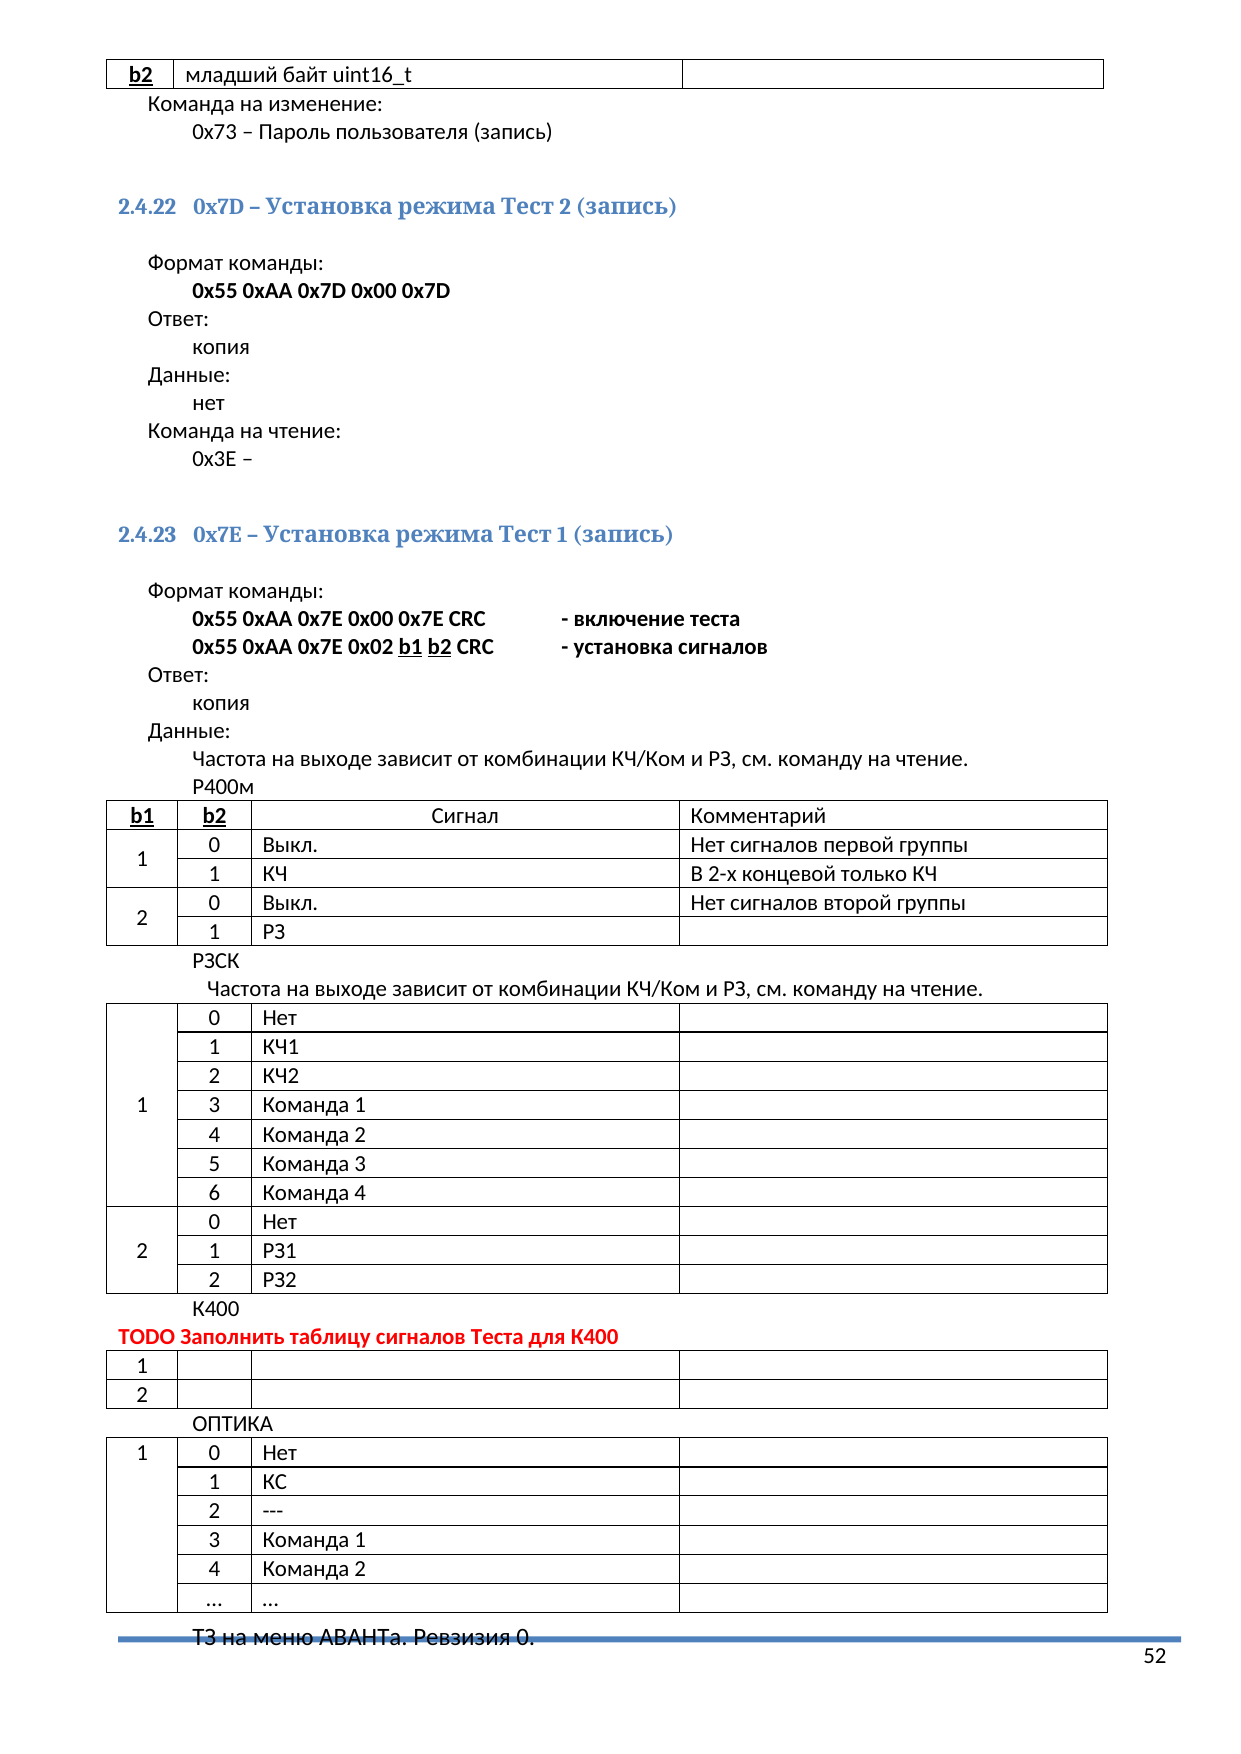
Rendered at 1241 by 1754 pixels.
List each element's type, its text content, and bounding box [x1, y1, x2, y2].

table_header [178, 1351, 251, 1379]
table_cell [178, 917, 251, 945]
text Данные: [118, 361, 1181, 388]
text Данные: [118, 716, 1181, 744]
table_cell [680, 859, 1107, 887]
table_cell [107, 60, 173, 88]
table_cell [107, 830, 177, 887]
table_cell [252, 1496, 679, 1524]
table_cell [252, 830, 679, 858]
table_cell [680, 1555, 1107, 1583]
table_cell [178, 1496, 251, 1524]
subtitle 0x7E – Установка режима Тест 1 (запись) [118, 521, 1181, 548]
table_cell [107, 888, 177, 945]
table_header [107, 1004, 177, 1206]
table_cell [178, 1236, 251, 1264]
text Ответ: [118, 304, 1181, 332]
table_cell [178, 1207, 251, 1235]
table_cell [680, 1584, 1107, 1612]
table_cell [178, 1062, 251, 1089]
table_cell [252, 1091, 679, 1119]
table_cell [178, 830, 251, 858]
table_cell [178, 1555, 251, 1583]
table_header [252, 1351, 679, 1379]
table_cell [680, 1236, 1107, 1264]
text 0х55 0хАА 0х7D 0х00 0x7D [118, 276, 1181, 304]
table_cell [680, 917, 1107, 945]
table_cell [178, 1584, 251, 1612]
text Формат команды: [118, 576, 1181, 604]
text Формат команды: [118, 248, 1181, 276]
text РЗСК [118, 946, 1181, 974]
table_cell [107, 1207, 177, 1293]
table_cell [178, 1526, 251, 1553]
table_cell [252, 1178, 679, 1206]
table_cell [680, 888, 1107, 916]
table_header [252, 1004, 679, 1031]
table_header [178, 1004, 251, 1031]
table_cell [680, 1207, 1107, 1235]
text 0х55 0хАА 0х7E 0х02 b1 b2 CRC - установка сигналов [118, 632, 1181, 660]
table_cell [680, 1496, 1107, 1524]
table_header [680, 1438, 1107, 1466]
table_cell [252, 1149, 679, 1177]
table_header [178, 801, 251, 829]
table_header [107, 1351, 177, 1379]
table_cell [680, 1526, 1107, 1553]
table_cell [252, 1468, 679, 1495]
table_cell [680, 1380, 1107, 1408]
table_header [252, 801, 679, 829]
text К400 [118, 1294, 1181, 1322]
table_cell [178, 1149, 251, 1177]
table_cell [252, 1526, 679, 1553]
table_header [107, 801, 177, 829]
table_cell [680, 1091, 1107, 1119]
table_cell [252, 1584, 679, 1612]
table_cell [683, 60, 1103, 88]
text копия [118, 332, 1181, 361]
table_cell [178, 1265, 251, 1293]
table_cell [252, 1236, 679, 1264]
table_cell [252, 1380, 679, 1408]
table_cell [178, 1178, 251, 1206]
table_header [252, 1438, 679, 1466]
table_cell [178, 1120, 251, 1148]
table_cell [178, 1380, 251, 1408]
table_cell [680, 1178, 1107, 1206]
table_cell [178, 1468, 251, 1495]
text Команда на чтение: [118, 417, 1181, 444]
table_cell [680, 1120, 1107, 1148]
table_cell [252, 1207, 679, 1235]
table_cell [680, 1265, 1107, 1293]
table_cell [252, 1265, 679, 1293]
text Р400м [118, 772, 1181, 800]
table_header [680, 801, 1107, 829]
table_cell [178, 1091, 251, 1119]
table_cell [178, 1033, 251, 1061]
text Ответ: [118, 660, 1181, 688]
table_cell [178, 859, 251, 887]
text Частота на выходе зависит от комбинации КЧ/Ком и РЗ, см. команду на чтение. [118, 744, 1181, 772]
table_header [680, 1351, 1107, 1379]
text Команда на изменение: [118, 89, 1181, 117]
subtitle 0x7D – Установка режима Тест 2 (запись) [118, 194, 1181, 220]
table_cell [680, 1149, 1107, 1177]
text Частота на выходе зависит от комбинации КЧ/Ком и РЗ, см. команду на чтение. [118, 974, 1181, 1002]
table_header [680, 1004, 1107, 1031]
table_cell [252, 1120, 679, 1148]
text 0х55 0хАА 0х7E 0х00 0x7E CRC - включение теста [118, 604, 1181, 632]
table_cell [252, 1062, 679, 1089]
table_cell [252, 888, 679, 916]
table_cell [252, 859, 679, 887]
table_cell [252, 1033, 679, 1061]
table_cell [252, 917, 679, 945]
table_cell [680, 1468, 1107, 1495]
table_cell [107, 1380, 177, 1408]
text TODO Заполнить таблицу сигналов Теста для К400 [118, 1322, 1181, 1350]
text ОПТИКА [118, 1409, 1181, 1437]
text нет [118, 388, 1181, 417]
text 0х73 – Пароль пользователя (запись) [118, 117, 1181, 145]
text 0x3E – [118, 444, 1181, 473]
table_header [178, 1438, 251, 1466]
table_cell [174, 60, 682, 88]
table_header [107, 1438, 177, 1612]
text копия [118, 688, 1181, 716]
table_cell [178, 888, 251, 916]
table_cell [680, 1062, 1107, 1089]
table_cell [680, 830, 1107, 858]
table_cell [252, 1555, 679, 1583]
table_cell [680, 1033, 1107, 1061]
